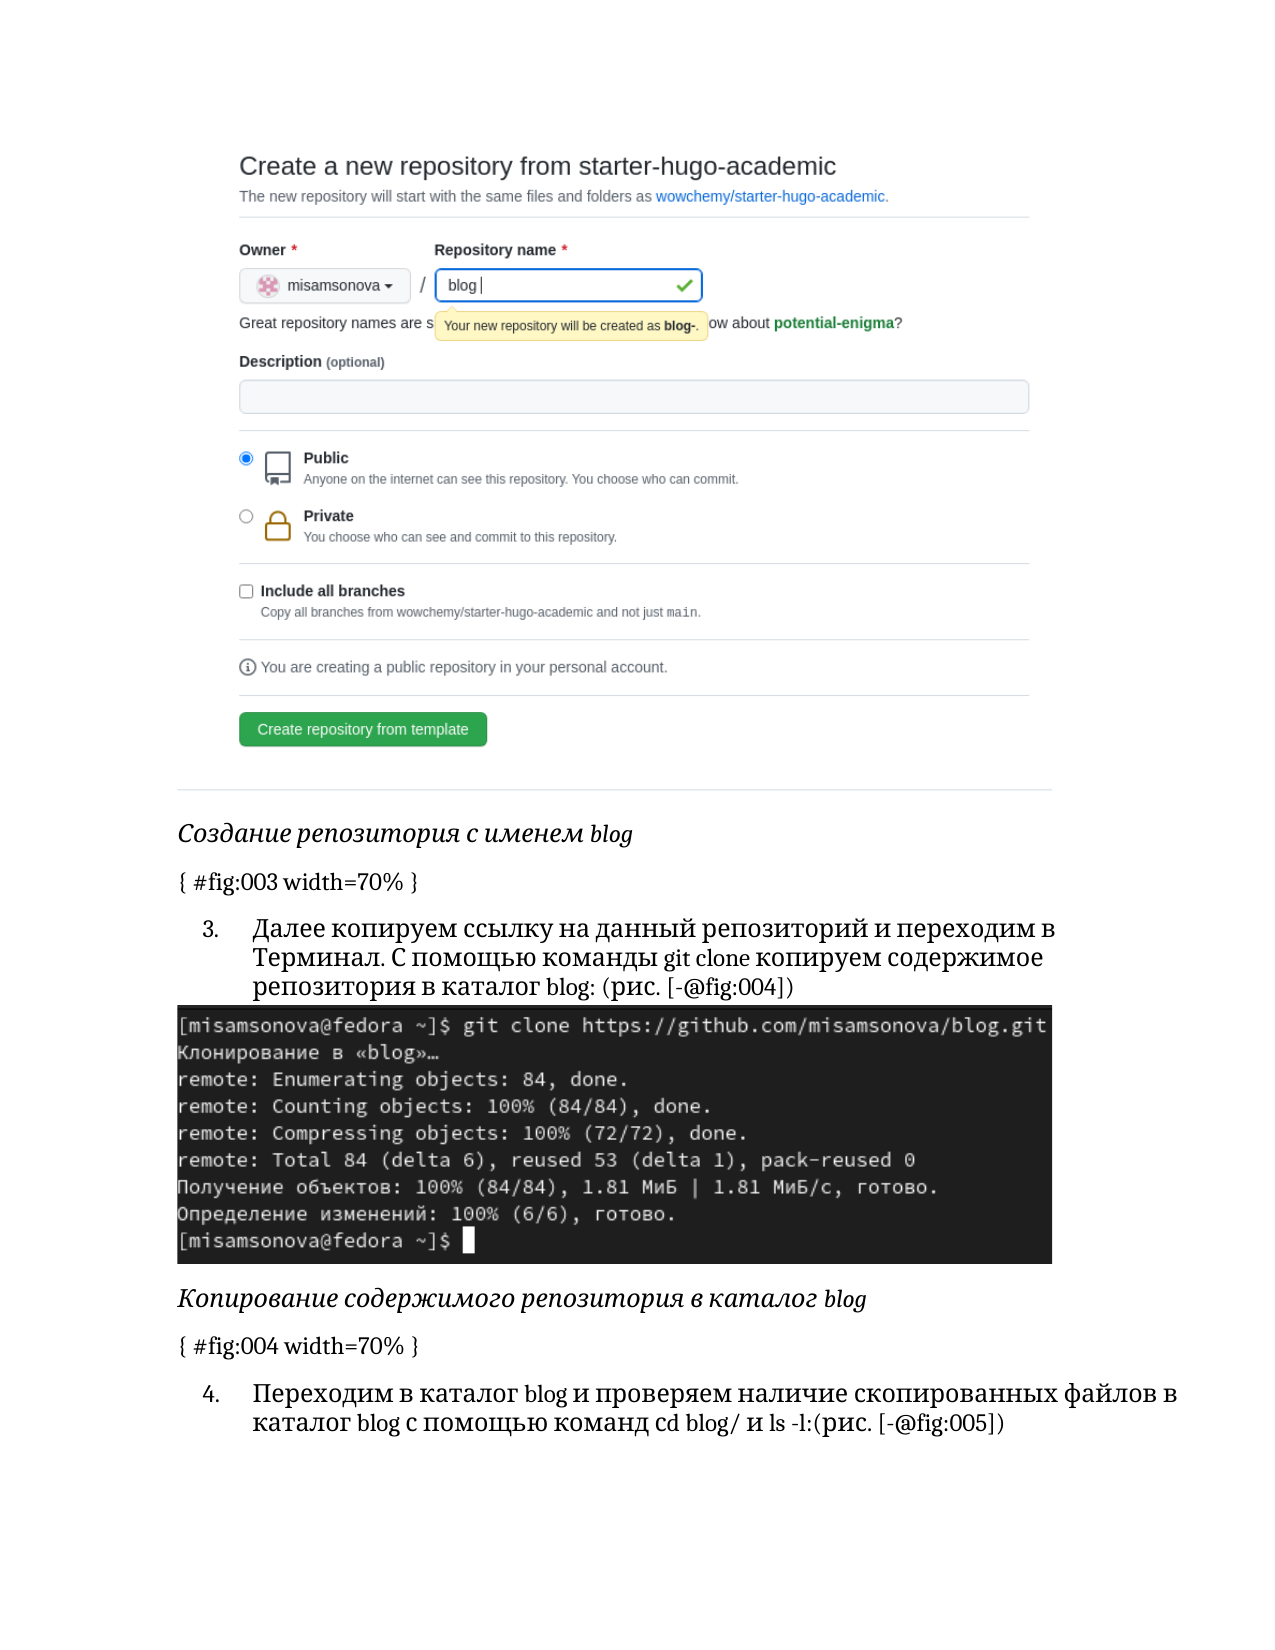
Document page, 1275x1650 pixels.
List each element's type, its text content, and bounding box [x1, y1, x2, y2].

text { #fig:003 width=70% } [177, 867, 1186, 896]
picture [177, 118, 1053, 799]
text Создание репозитория с именем blog [177, 820, 1186, 849]
text Копирование содержимого репозитория в каталог blog [177, 1285, 1186, 1313]
text { #fig:004 width=70% } [177, 1332, 1186, 1361]
picture [177, 1005, 1053, 1264]
list Переходим в каталог blog и проверяем наличие скопированных файлов в каталог blog с помощью команд сd blog/ и ls -l:(рис. [-@fig:005]) [202, 1380, 1186, 1437]
list Далее копируем ссылку на данный репозиторий и переходим в Терминал. С помощью команды git clone копируем содержимое репозитория в каталог blog: (рис. [-@fig:004]) [202, 915, 1186, 1001]
